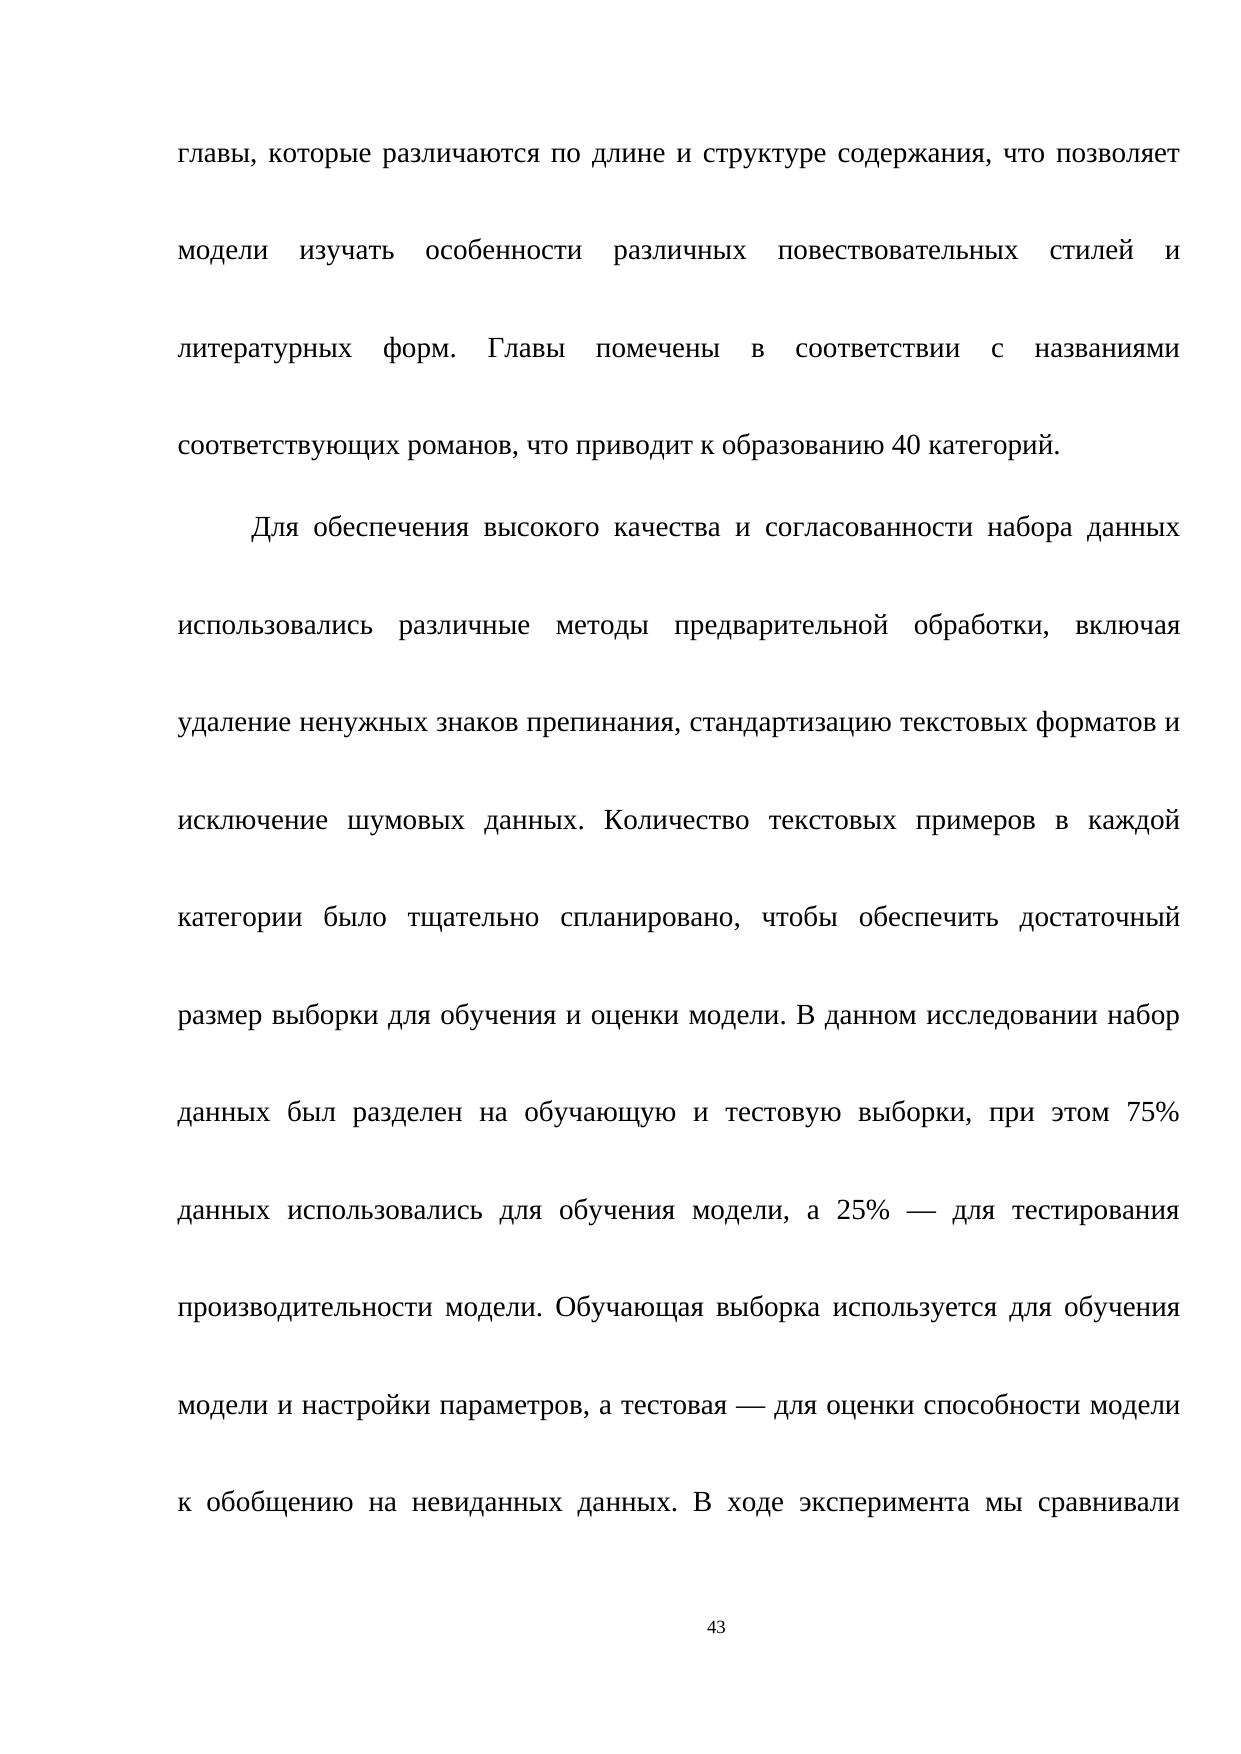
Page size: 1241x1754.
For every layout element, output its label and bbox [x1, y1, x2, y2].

text [177, 493, 1181, 1533]
text [177, 119, 1181, 477]
